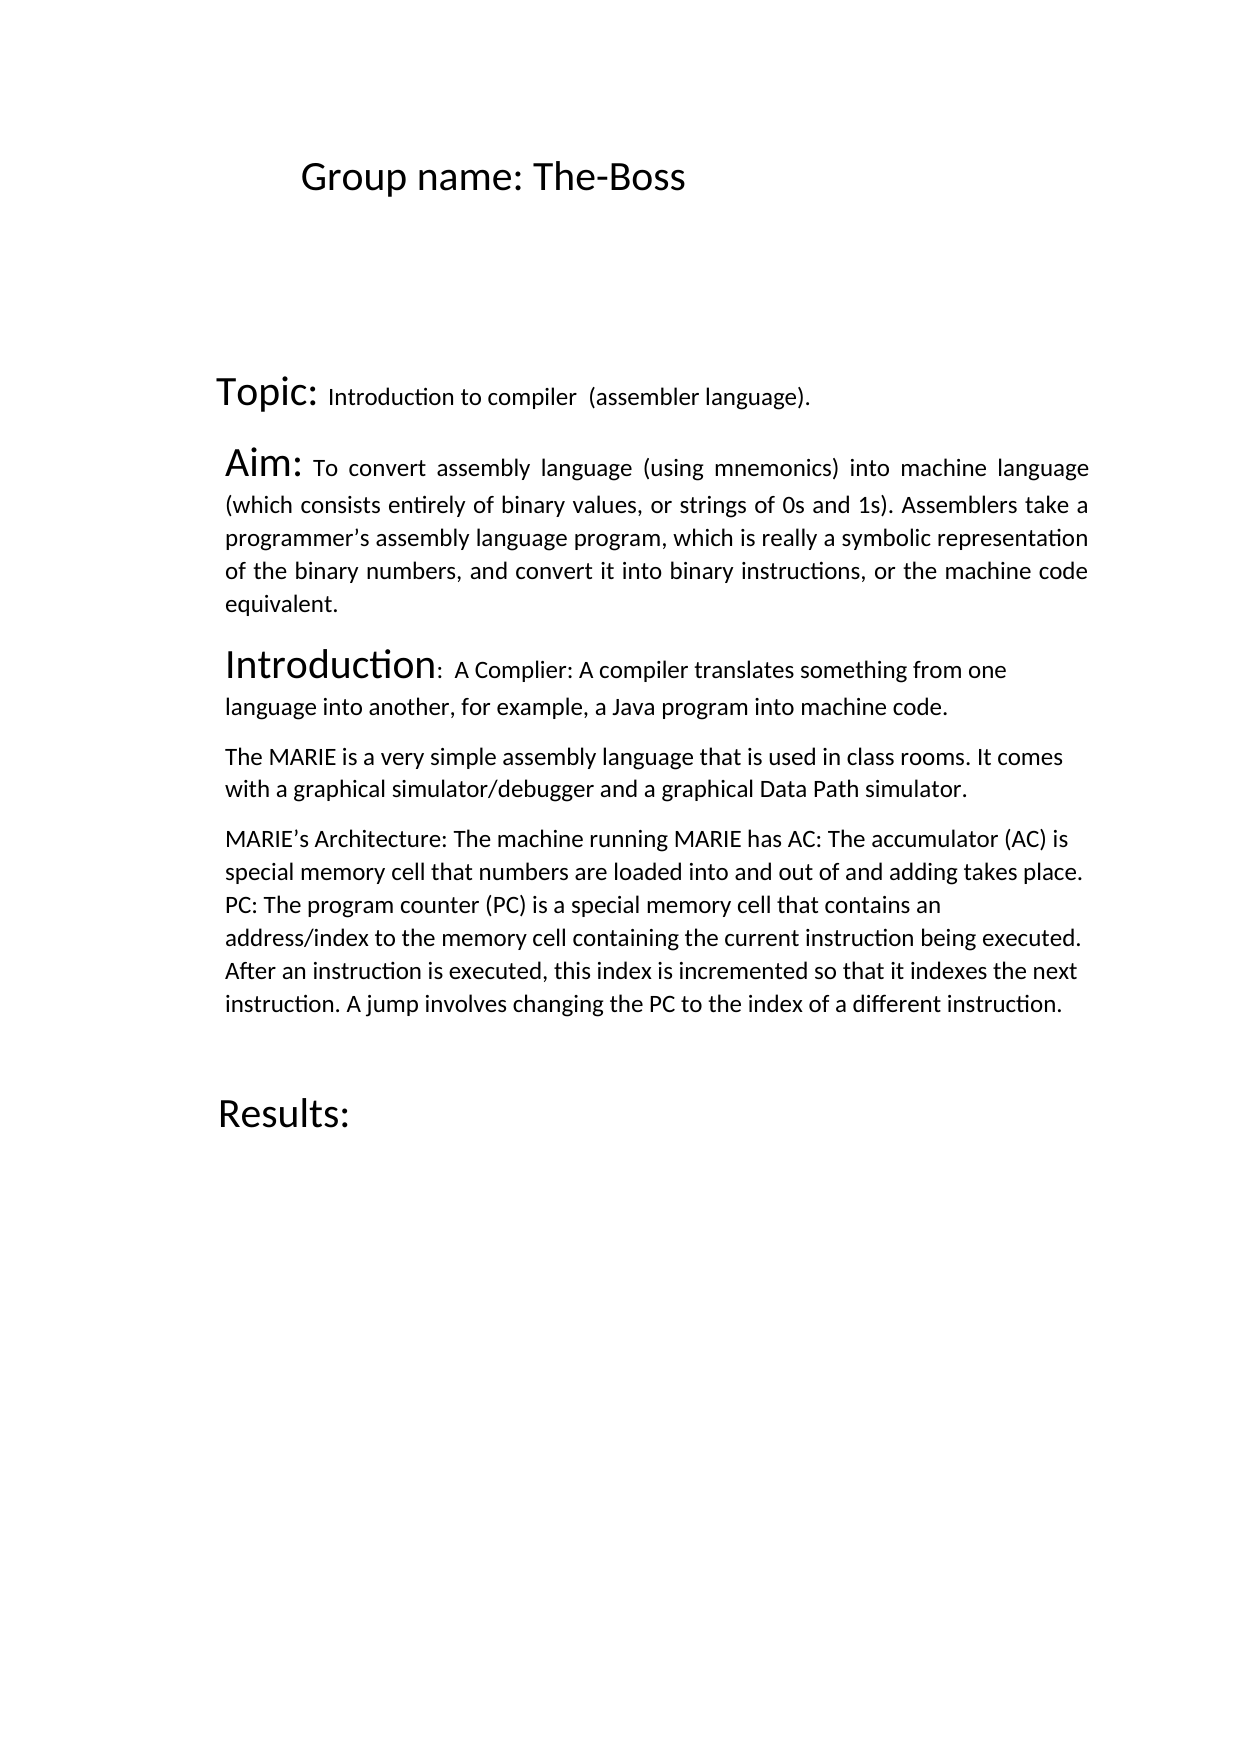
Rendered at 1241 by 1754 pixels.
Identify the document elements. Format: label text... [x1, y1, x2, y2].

text Results: [150, 1087, 1090, 1138]
text Group name: The-Boss [150, 150, 1090, 201]
text Introduction: A Complier: A compiler translates something from one language into another, for example, a Java program into machine code. [225, 638, 1090, 722]
text Aim: To convert assembly language (using mnemonics) into machine language (which consists entirely of binary values, or strings of 0s and 1s). Assemblers take a programmer’s assembly language program, which is really a symbolic representation of the binary numbers, and convert it into binary instructions, or the machine code equivalent. [225, 436, 1090, 619]
text The MARIE is a very simple assembly language that is used in class rooms. It comes with a graphical simulator/debugger and a graphical Data Path simulator. [225, 741, 1090, 804]
text Topic: Introduction to compiler (assembler language). [150, 365, 1090, 416]
text MARIE’s Architecture: The machine running MARIE has AC: The accumulator (AC) is special memory cell that numbers are loaded into and out of and adding takes place. PC: The program counter (PC) is a special memory cell that contains an address/index to the memory cell containing the current instruction being executed. After an instruction is executed, this index is incremented so that it indexes the next instruction. A jump involves changing the PC to the index of a different instruction. [225, 823, 1090, 1018]
